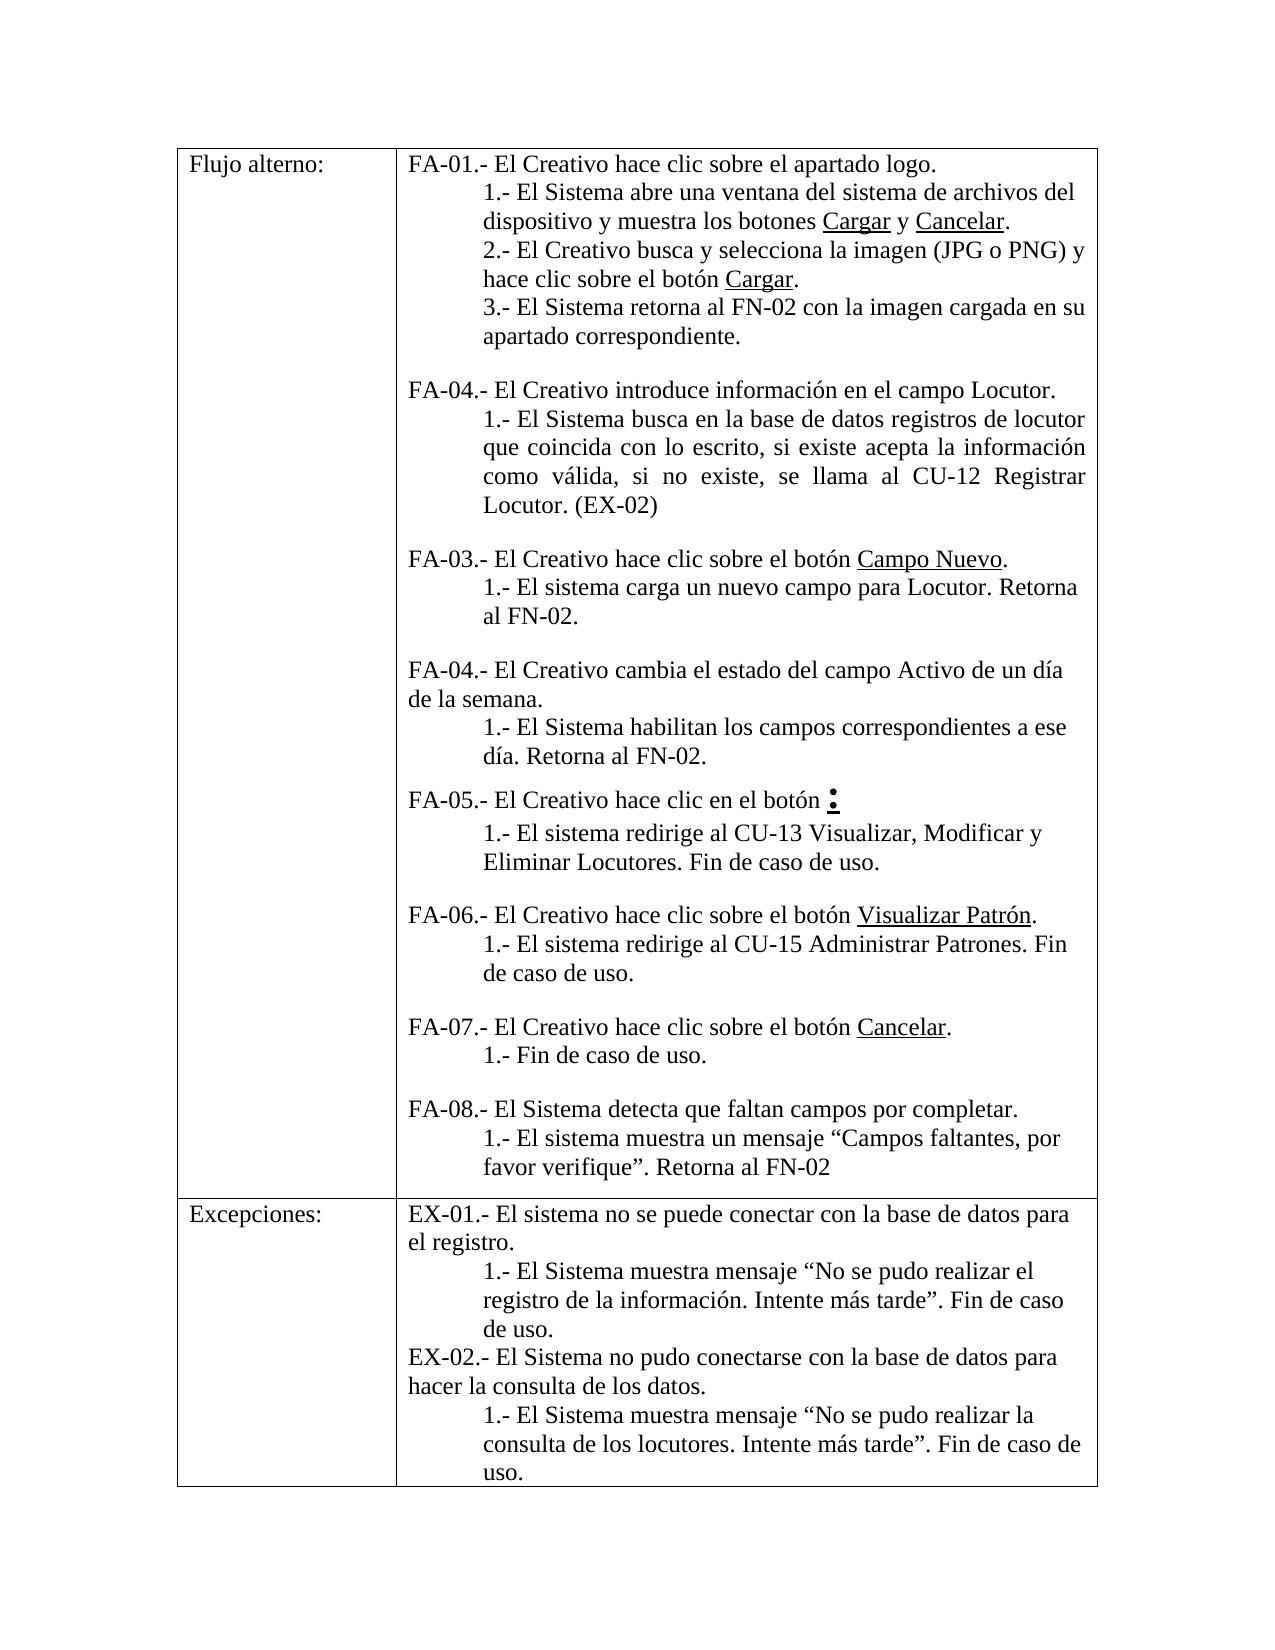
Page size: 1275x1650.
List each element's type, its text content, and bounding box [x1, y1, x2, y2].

table_cell Flujo alterno: [178, 149, 396, 1198]
table_cell EX-01.- El sistema no se puede conectar con la base de datos para el registro. 1.- El Sistema muestra mensaje “No se pudo realizar el registro de la información. Intente más tarde”. Fin de caso de uso. EX-02.- El Sistema no pudo conectarse con la base de datos para hacer la consulta de los datos. 1.- El Sistema muestra mensaje “No se pudo realizar la consulta de los locutores. Intente más tarde”. Fin de caso de uso. [397, 1199, 1097, 1486]
table_cell Excepciones: [178, 1199, 396, 1486]
table_cell FA-01.- El Creativo hace clic sobre el apartado logo. 1.- El Sistema abre una ventana del sistema de archivos del dispositivo y muestra los botones Cargar y Cancelar. 2.- El Creativo busca y selecciona la imagen (JPG o PNG) y hace clic sobre el botón Cargar. 3.- El Sistema retorna al FN-02 con la imagen cargada en su apartado correspondiente. FA-04.- El Creativo introduce información en el campo Locutor. 1.- El Sistema busca en la base de datos registros de locutor que coincida con lo escrito, si existe acepta la información como válida, si no existe, se llama al CU-12 Registrar Locutor. (EX-02) FA-03.- El Creativo hace clic sobre el botón Campo Nuevo. 1.- El sistema carga un nuevo campo para Locutor. Retorna al FN-02. FA-04.- El Creativo cambia el estado del campo Activo de un día de la semana. 1.- El Sistema habilitan los campos correspondientes a ese día. Retorna al FN-02. FA-05.- El Creativo hace clic en el botón : 1.- El sistema redirige al CU-13 Visualizar, Modificar y Eliminar Locutores. Fin de caso de uso. FA-06.- El Creativo hace clic sobre el botón Visualizar Patrón. 1.- El sistema redirige al CU-15 Administrar Patrones. Fin de caso de uso. FA-07.- El Creativo hace clic sobre el botón Cancelar. 1.- Fin de caso de uso. FA-08.- El Sistema detecta que faltan campos por completar. 1.- El sistema muestra un mensaje “Campos faltantes, por favor verifique”. Retorna al FN-02 [397, 149, 1097, 1198]
